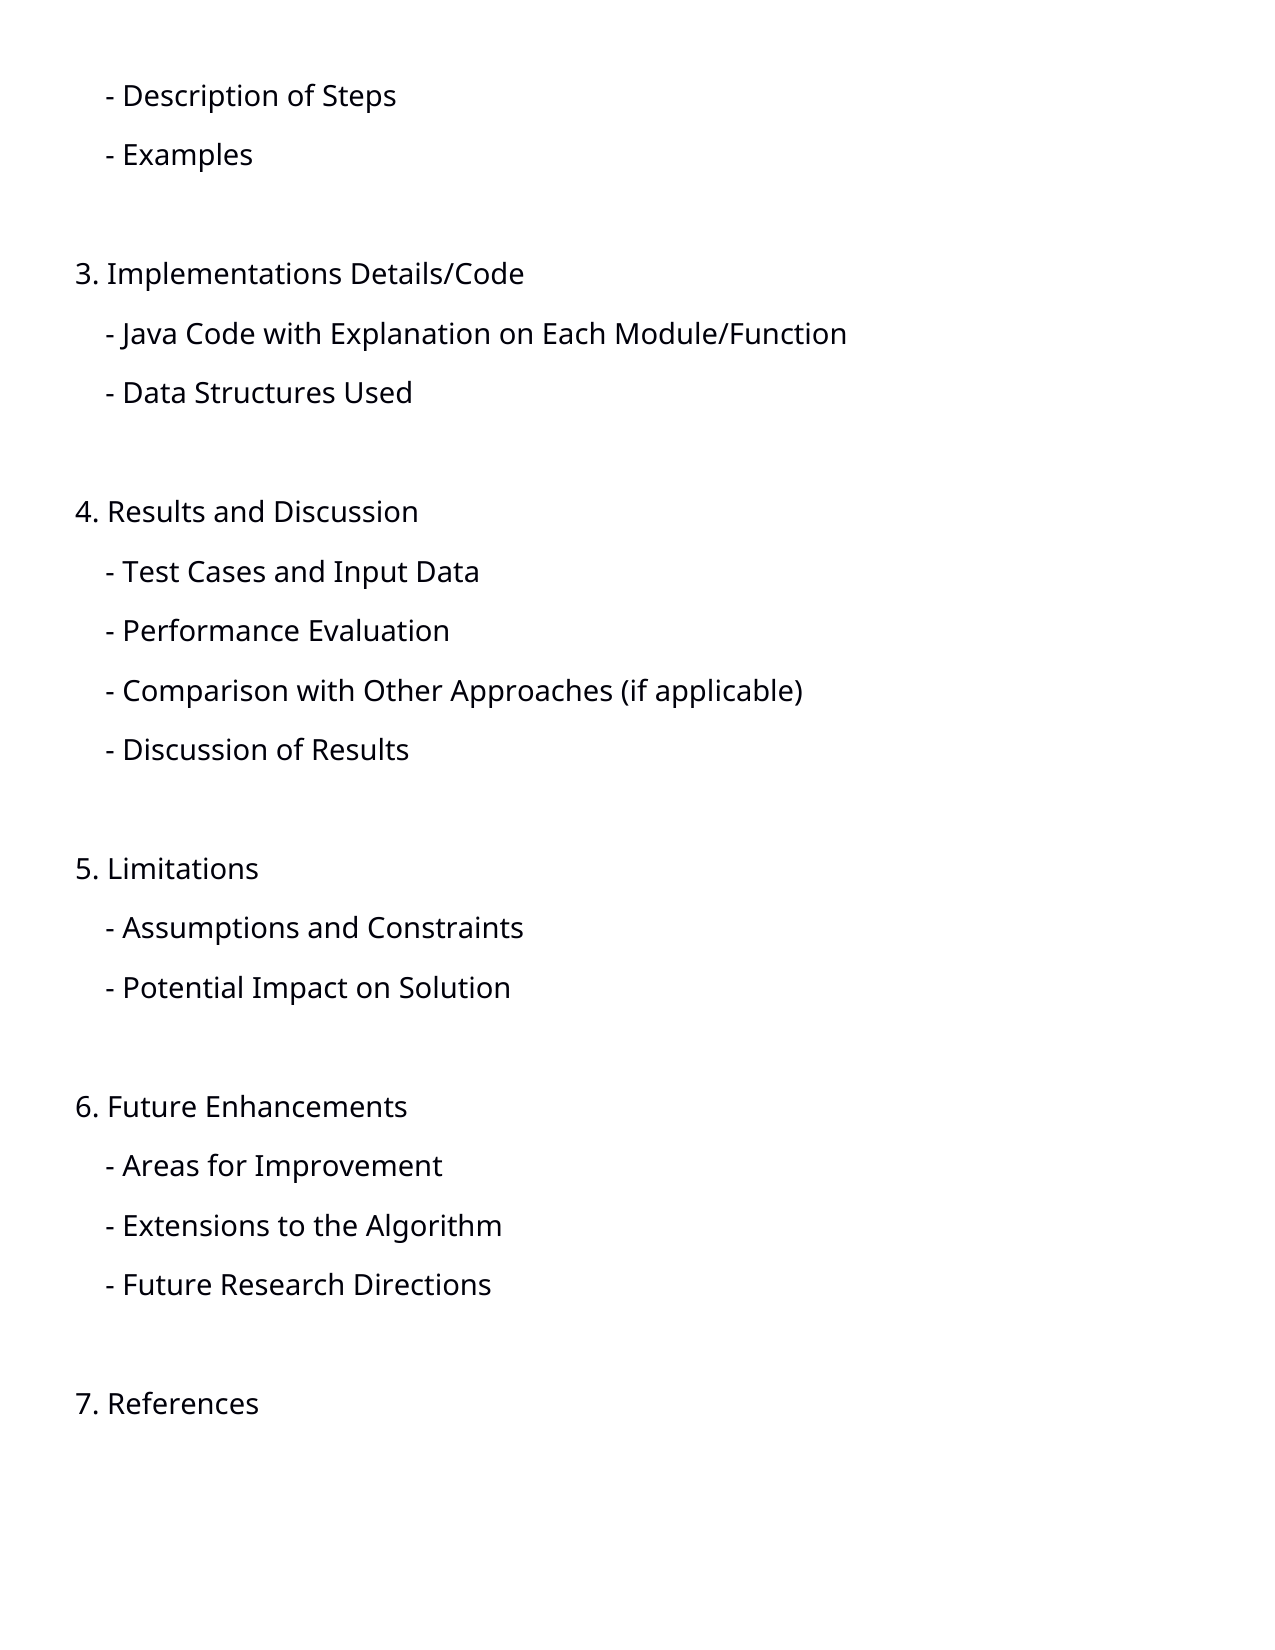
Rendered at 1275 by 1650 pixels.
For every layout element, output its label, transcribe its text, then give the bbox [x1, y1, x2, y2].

text 3. Implementations Details/Code [75, 253, 1200, 293]
text - Test Cases and Input Data [75, 551, 1200, 591]
text - Data Structures Used [75, 372, 1200, 412]
text - Performance Evaluation [75, 610, 1200, 650]
text 5. Limitations [75, 848, 1200, 888]
text - Potential Impact on Solution [75, 967, 1200, 1007]
text - Description of Steps [75, 75, 1200, 115]
text - Examples [75, 134, 1200, 174]
text 6. Future Enhancements [75, 1086, 1200, 1126]
text - Discussion of Results [75, 729, 1200, 769]
text 4. Results and Discussion [75, 491, 1200, 531]
text - Areas for Improvement [75, 1146, 1200, 1185]
text - Future Research Directions [75, 1264, 1200, 1304]
text - Comparison with Other Approaches (if applicable) [75, 670, 1200, 709]
text - Extensions to the Algorithm [75, 1205, 1200, 1245]
text - Java Code with Explanation on Each Module/Function [75, 313, 1200, 353]
text 7. References [75, 1383, 1200, 1423]
text - Assumptions and Constraints [75, 908, 1200, 947]
